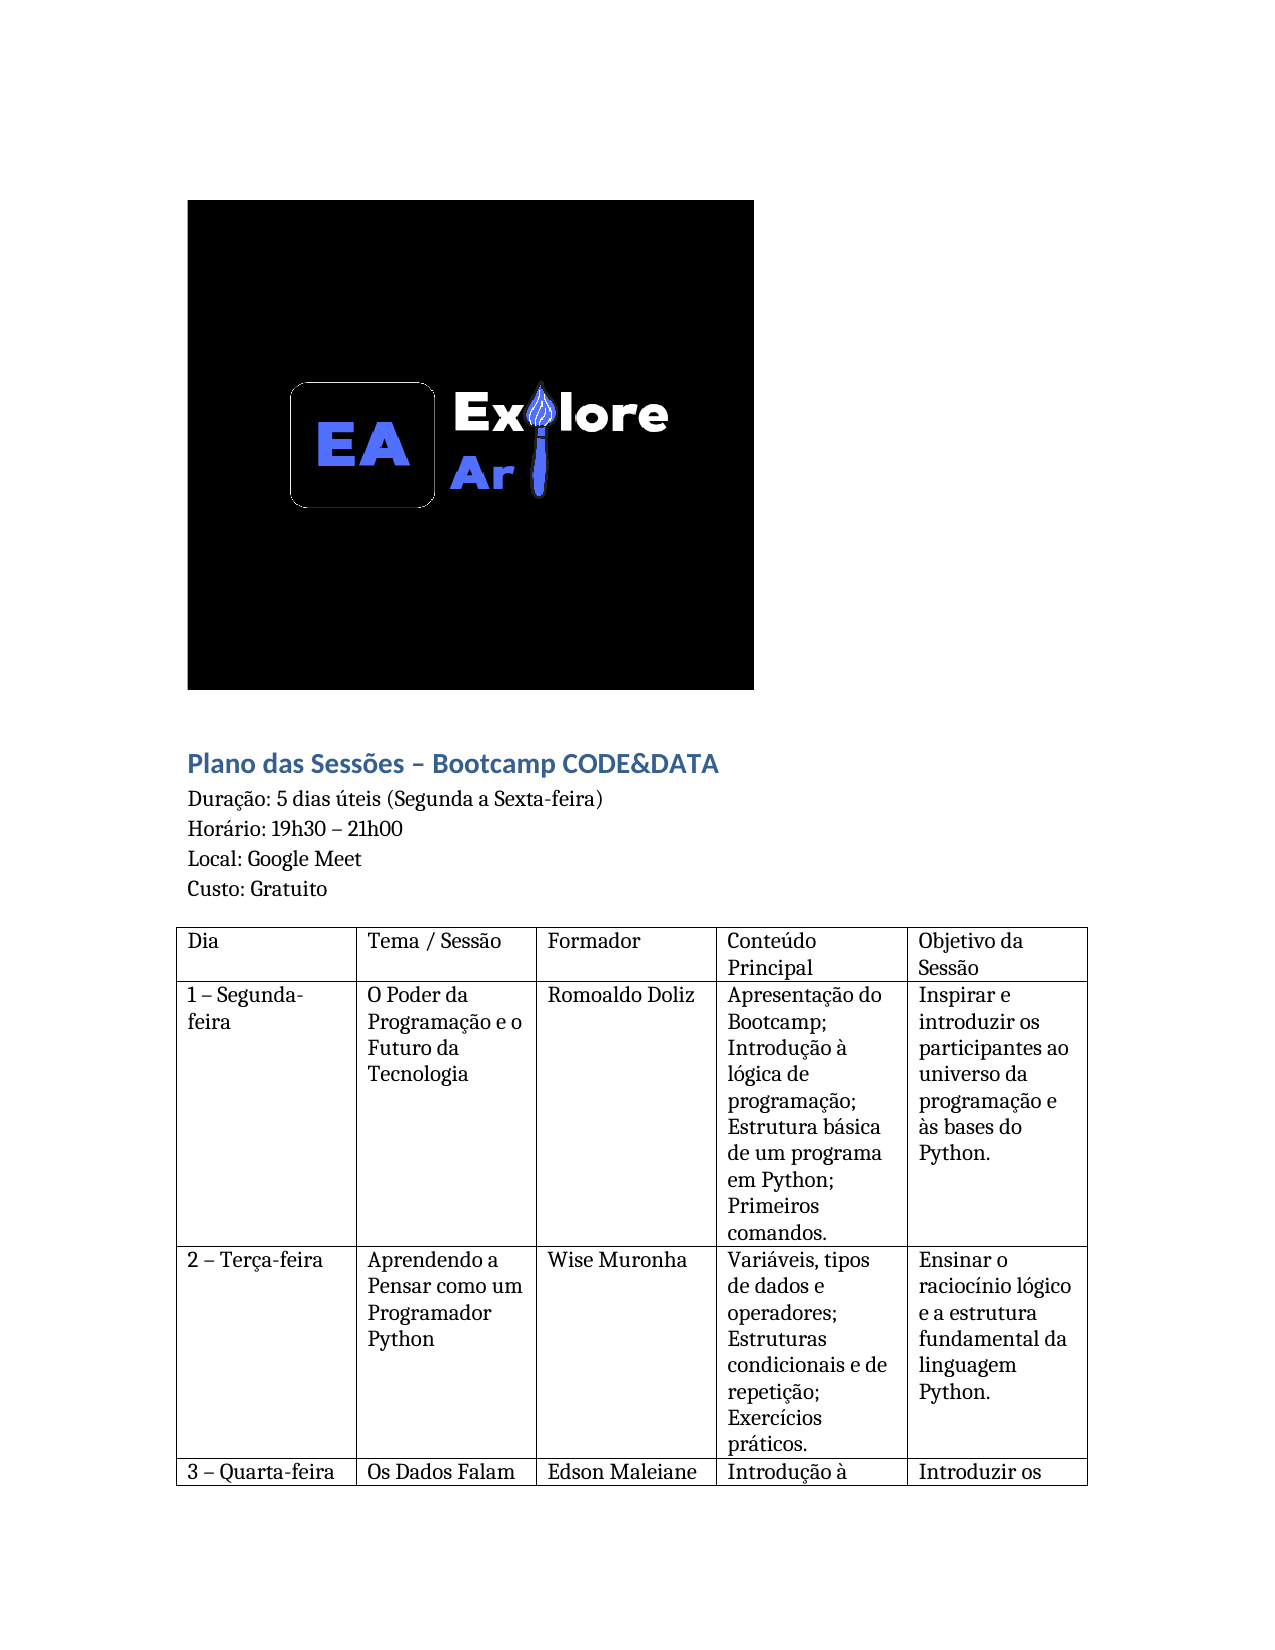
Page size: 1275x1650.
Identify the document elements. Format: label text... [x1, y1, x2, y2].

table_header Formador [537, 928, 716, 981]
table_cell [357, 1459, 536, 1485]
table_header Objetivo da Sessão [908, 928, 1087, 981]
subtitle Plano das Sessões – Bootcamp CODE&DATA [187, 745, 1087, 780]
text Duração: 5 dias úteis (Segunda a Sexta-feira) Horário: 19h30 – 21h00 Local: Google Meet Custo: Gratuito [187, 786, 1087, 903]
table_cell 2 – Terça-feira [177, 1247, 356, 1457]
table_cell O Poder da Programação e o Futuro da Tecnologia [357, 982, 536, 1246]
table_cell Ensinar o raciocínio lógico e a estrutura fundamental da linguagem Python. [908, 1247, 1087, 1457]
table_cell Wise Muronha [537, 1247, 716, 1457]
table_cell 3 – Quarta-feira [177, 1459, 356, 1485]
table_cell 1 – Segunda-feira [177, 982, 356, 1246]
table_cell Variáveis, tipos de dados e operadores; Estruturas condicionais e de repetição; Exercícios práticos. [717, 1247, 907, 1457]
table_header Conteúdo Principal [717, 928, 907, 981]
table_cell Apresentação do Bootcamp; Introdução à lógica de programação; Estrutura básica de um programa em Python; Primeiros comandos. [717, 982, 907, 1246]
picture [187, 200, 754, 690]
table_cell Edson Maleiane [537, 1459, 716, 1485]
table_cell Inspirar e introduzir os participantes ao universo da programação e às bases do Python. [908, 982, 1087, 1246]
table_cell Romoaldo Doliz [537, 982, 716, 1246]
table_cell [717, 1459, 907, 1485]
table_cell Aprendendo a Pensar como um Programador Python [357, 1247, 536, 1457]
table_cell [908, 1459, 1087, 1485]
table_header Dia [177, 928, 356, 981]
table_header Tema / Sessão [357, 928, 536, 981]
